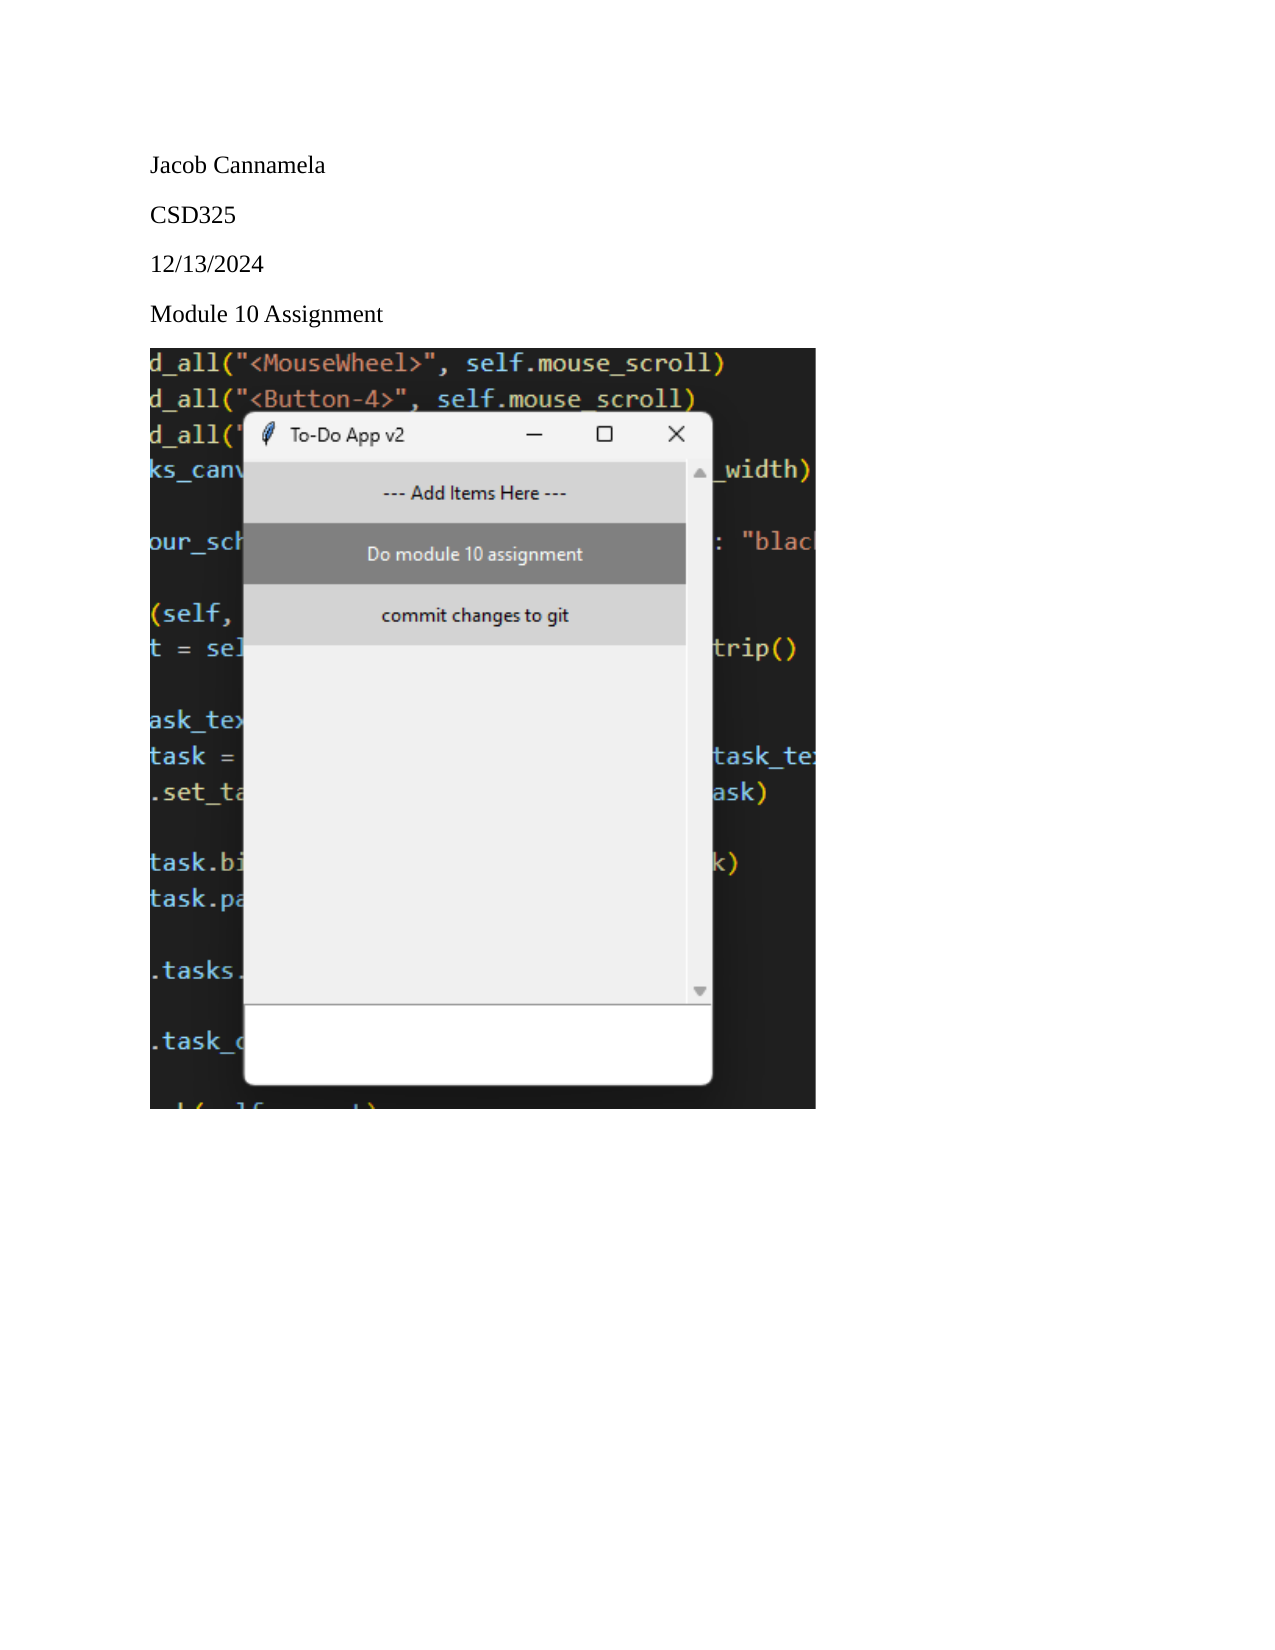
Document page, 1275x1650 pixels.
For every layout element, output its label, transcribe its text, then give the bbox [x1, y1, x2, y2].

picture [150, 348, 816, 1109]
text Module 10 Assignment [150, 299, 1125, 328]
text Jacob Cannamela [150, 150, 1125, 179]
text CSD325 [150, 200, 1125, 228]
text 12/13/2024 [150, 249, 1125, 278]
